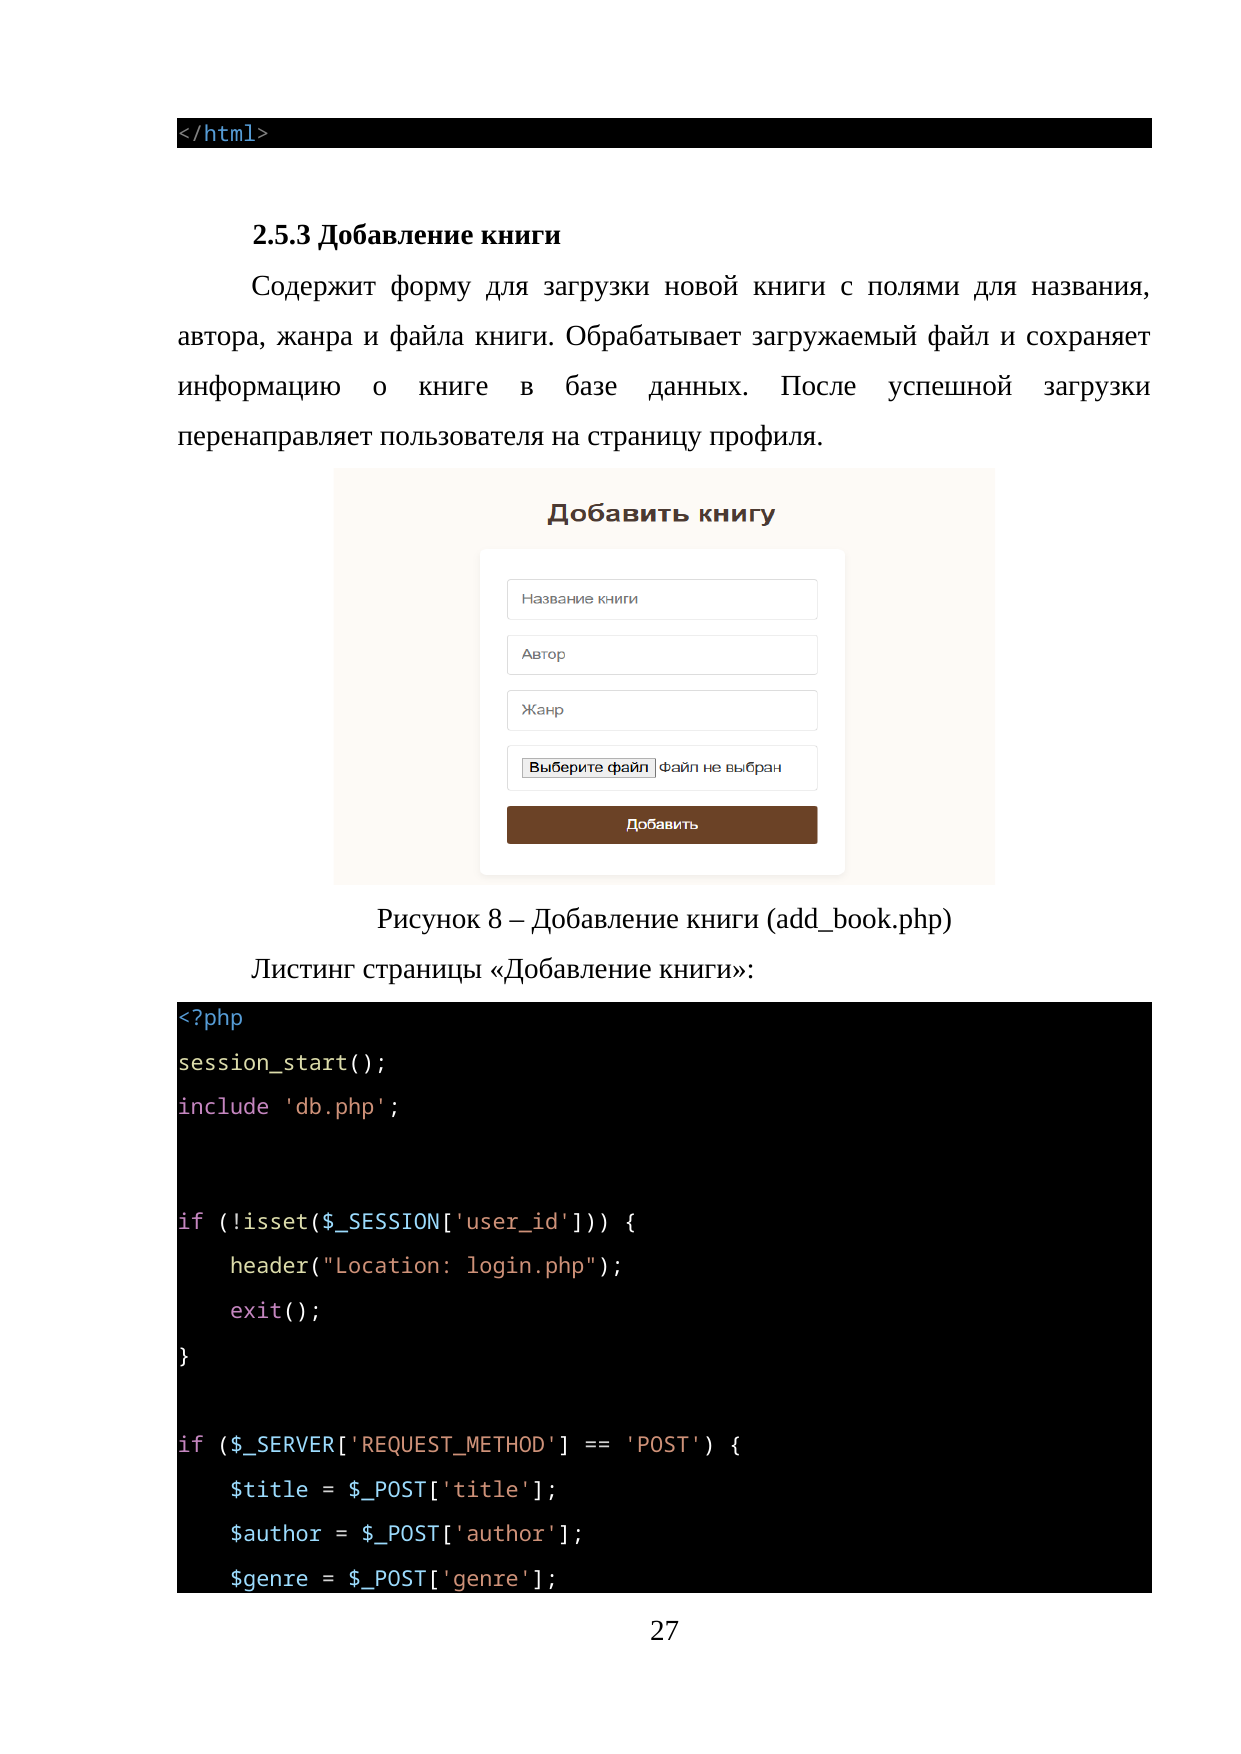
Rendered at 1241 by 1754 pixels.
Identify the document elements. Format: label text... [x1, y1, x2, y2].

text $author = $_POST['author']; [177, 1518, 1152, 1548]
text </html> [177, 118, 1152, 148]
text exit(); [177, 1295, 1152, 1325]
text header("Location: login.php"); [177, 1250, 1152, 1280]
text Содержит форму для загрузки новой книги с полями для названия, автора, жанра и файла книги. Обрабатывает загружаемый файл и сохраняет информацию о книге в базе данных. После успешной загрузки перенаправляет пользователя на страницу профиля. [177, 268, 1152, 452]
text session_start(); [177, 1047, 1152, 1076]
subtitle 2.5.3 Добавление книги [252, 217, 1152, 251]
picture [333, 468, 996, 885]
text if (!isset($_SESSION['user_id'])) { [177, 1206, 1152, 1235]
text include 'db.php'; [177, 1091, 1152, 1121]
text <?php [177, 1002, 1152, 1032]
text Рисунок 8 – Добавление книги (add_book.php) [177, 901, 1152, 935]
text $genre = $_POST['genre']; [177, 1563, 1152, 1593]
text $title = $_POST['title']; [177, 1474, 1152, 1503]
text Листинг страницы «Добавление книги»: [177, 952, 1152, 985]
text if ($_SERVER['REQUEST_METHOD'] == 'POST') { [177, 1429, 1152, 1459]
text } [177, 1340, 1152, 1369]
